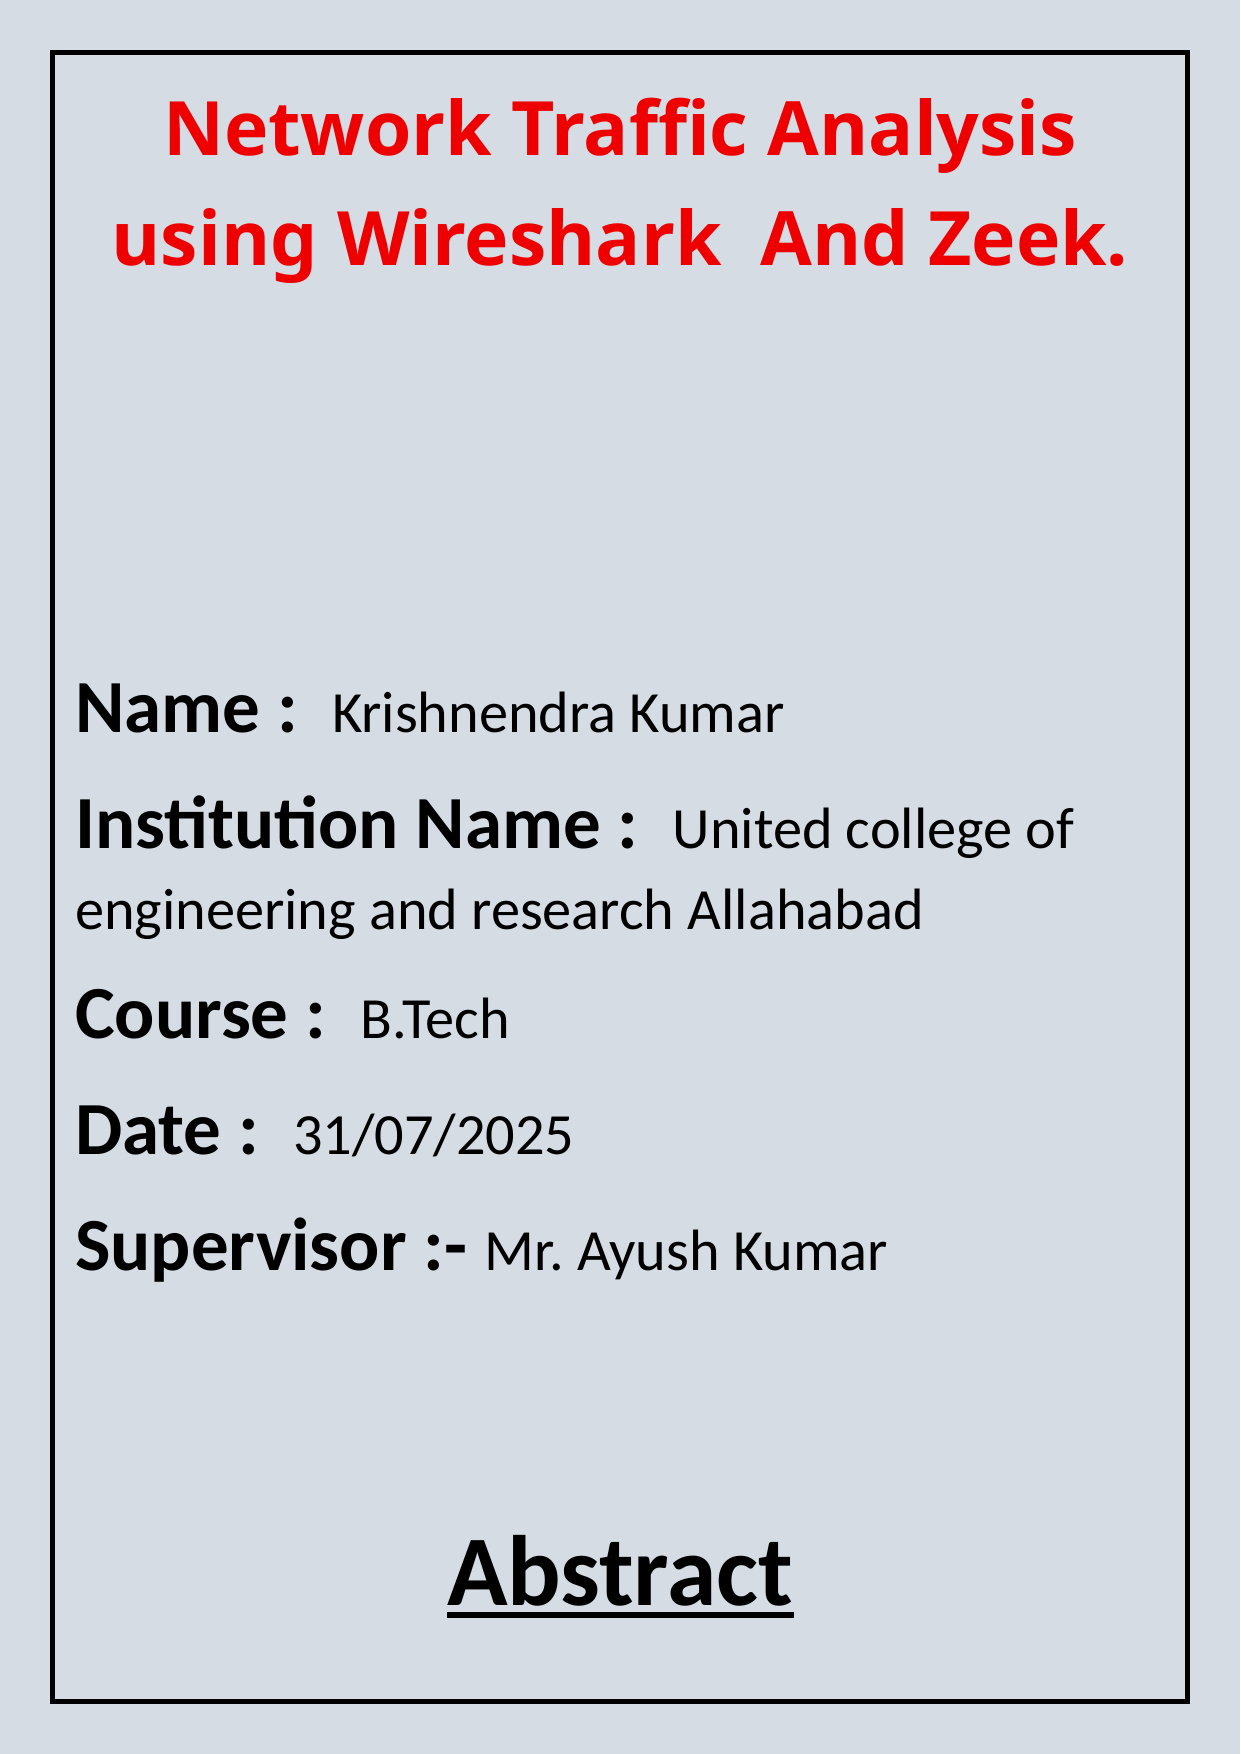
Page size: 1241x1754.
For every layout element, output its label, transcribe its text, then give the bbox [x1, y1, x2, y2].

text Course : B.Tech [75, 966, 1165, 1058]
text Institution Name : United college of engineering and research Allahabad [75, 775, 1165, 944]
text Date : 31/07/2025 [75, 1082, 1165, 1173]
text Network Traffic Analysis using Wireshark And Zeek. [75, 75, 1165, 287]
text Name : Krishnendra Kumar [75, 660, 1165, 751]
text Abstract [75, 1508, 1165, 1630]
text Supervisor :- Mr. Ayush Kumar [75, 1197, 1165, 1289]
